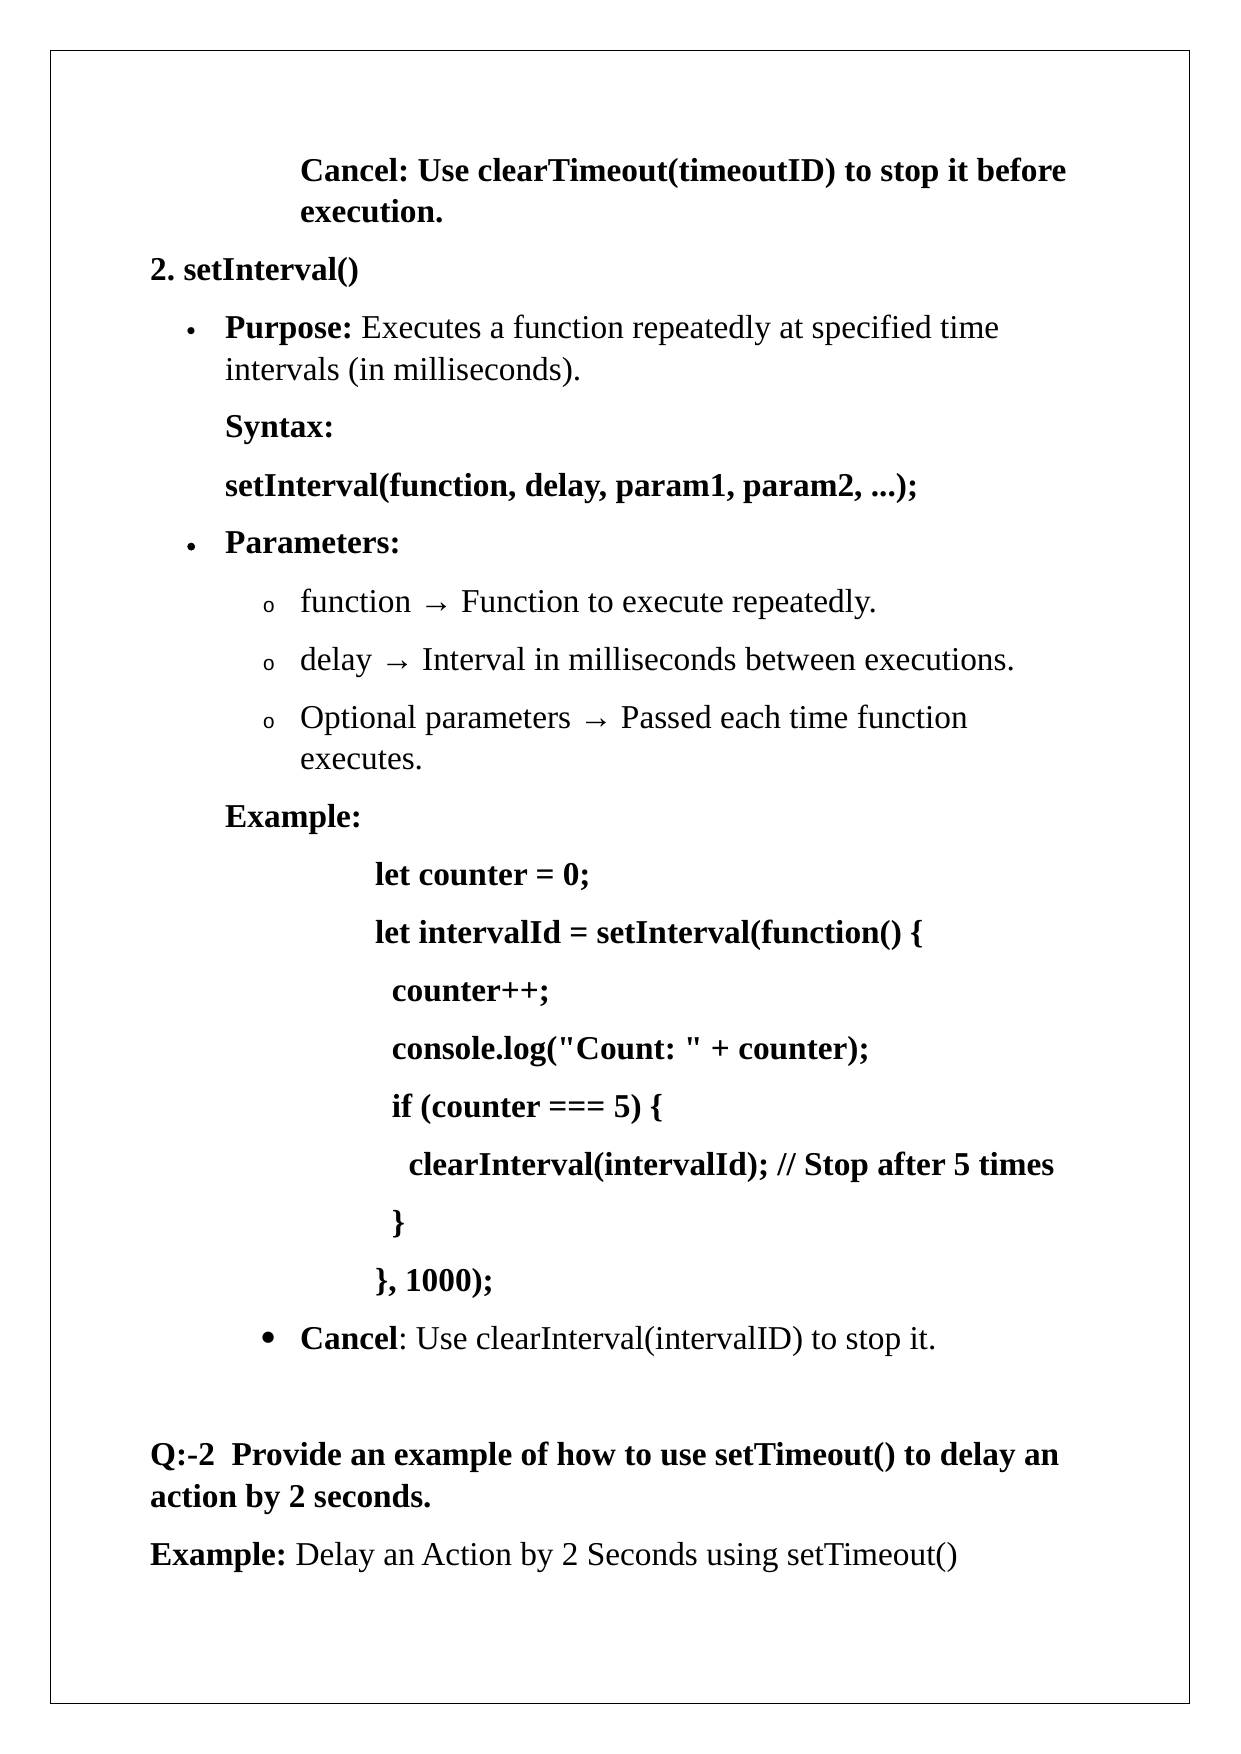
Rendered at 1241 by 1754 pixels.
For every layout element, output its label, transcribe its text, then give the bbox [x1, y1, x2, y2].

list Optional parameters → Passed each time function executes. [262, 697, 1090, 777]
text clearInterval(intervalId); // Stop after 5 times [375, 1144, 1090, 1183]
text Q:-2 Provide an example of how to use setTimeout() to delay an action by 2 seconds. [150, 1434, 1090, 1514]
list Cancel: Use clearInterval(intervalID) to stop it. [262, 1318, 1090, 1357]
text Example: Delay an Action by 2 Seconds using setTimeout() [150, 1534, 1090, 1572]
text counter++; [375, 970, 1090, 1009]
list Parameters: [187, 523, 1090, 561]
list Purpose: Executes a function repeatedly at specified time intervals (in milliseconds). [187, 307, 1090, 387]
text console.log("Count: " + counter); [375, 1028, 1090, 1067]
text Syntax: [225, 407, 1090, 445]
text Example: [225, 796, 1090, 834]
list delay → Interval in milliseconds between executions. [262, 639, 1090, 677]
text }, 1000); [375, 1260, 1090, 1299]
text Cancel: Use clearTimeout(timeoutID) to stop it before execution. [300, 150, 1090, 230]
list function → Function to execute repeatedly. [262, 581, 1090, 619]
text if (counter === 5) { [375, 1086, 1090, 1125]
text let intervalId = setInterval(function() { [375, 912, 1090, 951]
text 2. setInterval() [150, 249, 1090, 288]
text let counter = 0; [375, 854, 1090, 893]
text setInterval(function, delay, param1, param2, ...); [225, 465, 1090, 503]
text } [375, 1202, 1090, 1241]
